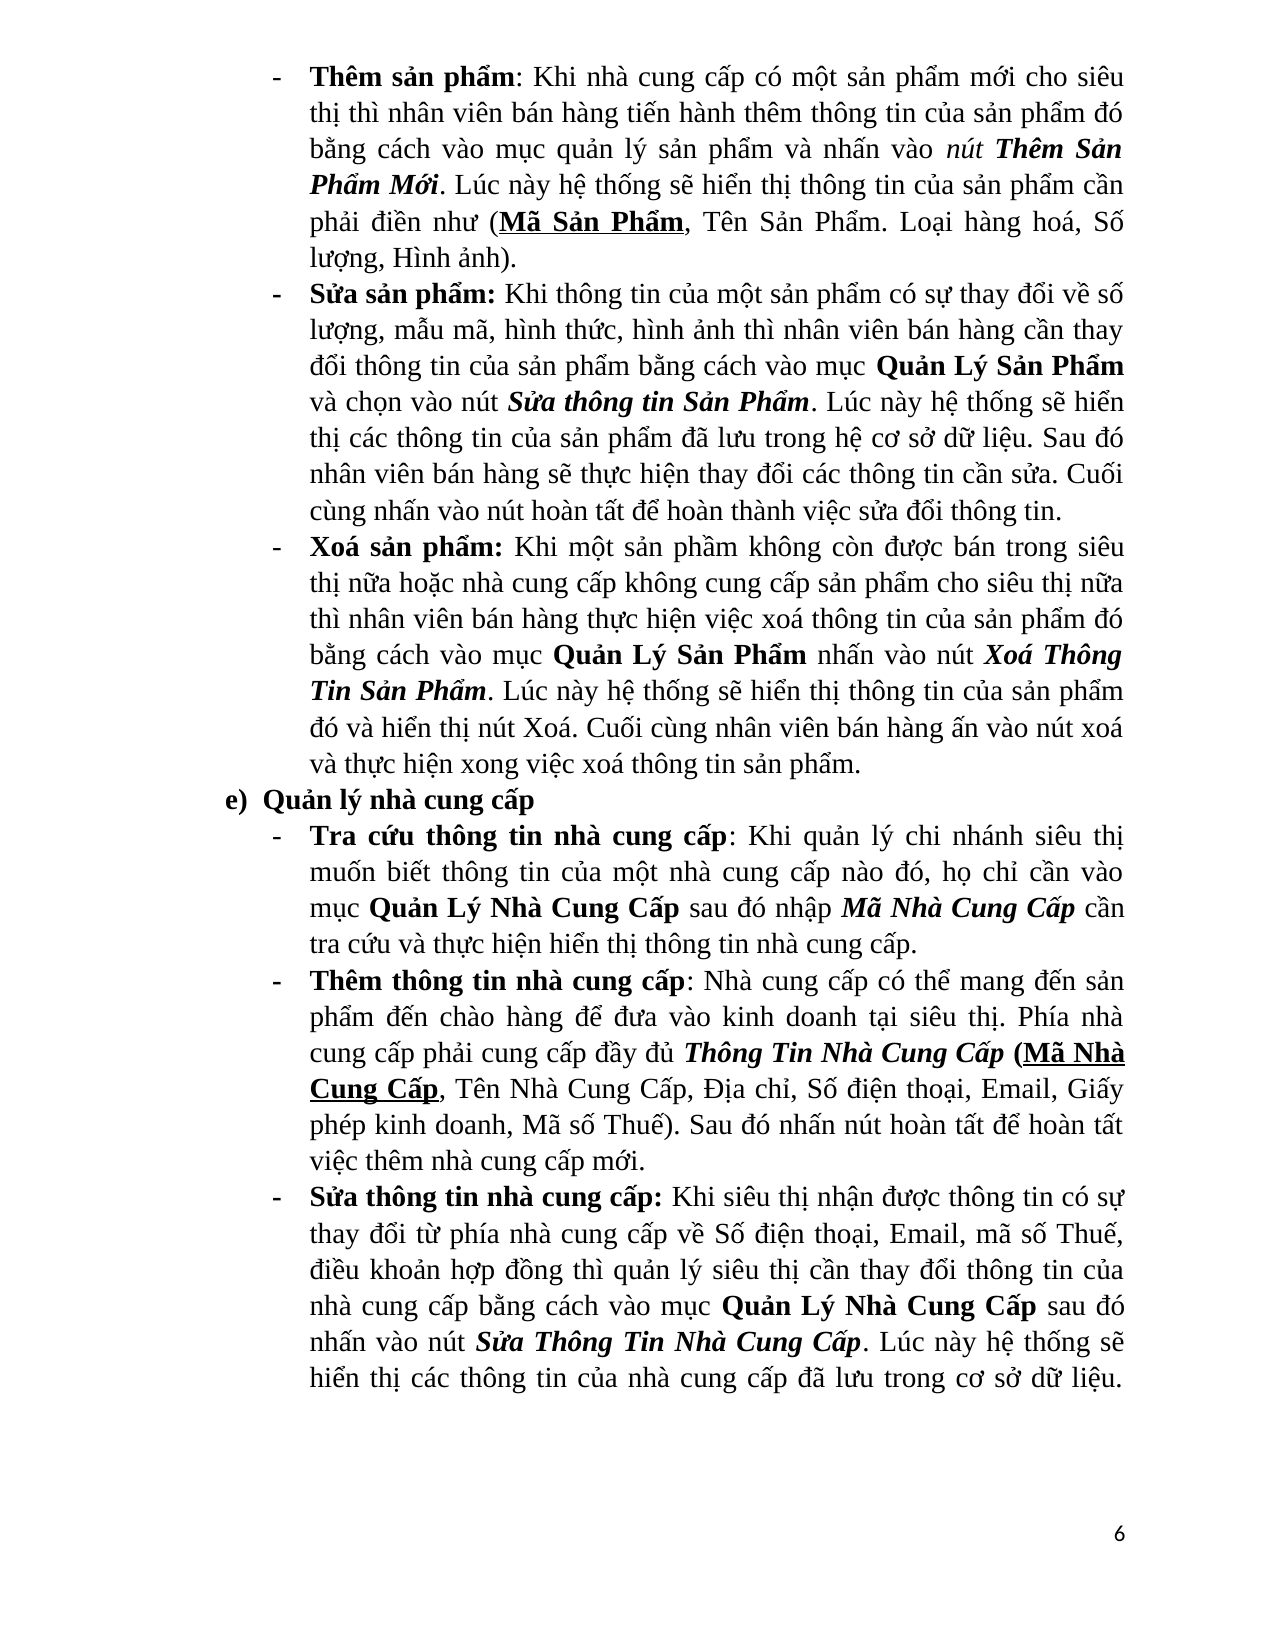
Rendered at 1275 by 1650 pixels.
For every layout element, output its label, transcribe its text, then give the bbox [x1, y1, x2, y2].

list Xoá sản phẩm: Khi một sản phầm không còn được bán trong siêu thị nữa hoặc nhà cung cấp không cung cấp sản phẩm cho siêu thị nữa thì nhân viên bán hàng thực hiện việc xoá thông tin của sản phẩm đó bằng cách vào mục Quản Lý Sản Phẩm nhấn vào nút Xoá Thông Tin Sản Phẩm. Lúc này hệ thống sẽ hiển thị thông tin của sản phẩm đó và hiển thị nút Xoá. Cuối cùng nhân viên bán hàng ấn vào nút xoá và thực hiện xong việc xoá thông tin sản phẩm. [272, 529, 1125, 779]
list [272, 1179, 1125, 1394]
list Sửa sản phẩm: Khi thông tin của một sản phẩm có sự thay đổi về số lượng, mẫu mã, hình thức, hình ảnh thì nhân viên bán hàng cần thay đổi thông tin của sản phẩm bằng cách vào mục Quản Lý Sản Phẩm và chọn vào nút Sửa thông tin Sản Phẩm. Lúc này hệ thống sẽ hiển thị các thông tin của sản phẩm đã lưu trong hệ cơ sở dữ liệu. Sau đó nhân viên bán hàng sẽ thực hiện thay đổi các thông tin cần sửa. Cuối cùng nhấn vào nút hoàn tất để hoàn thành việc sửa đổi thông tin. [272, 276, 1125, 526]
list Thêm sản phẩm: Khi nhà cung cấp có một sản phẩm mới cho siêu thị thì nhân viên bán hàng tiến hành thêm thông tin của sản phẩm đó bằng cách vào mục quản lý sản phẩm và nhấn vào nút Thêm Sản Phẩm Mới. Lúc này hệ thống sẽ hiển thị thông tin của sản phẩm cần phải điền như (Mã Sản Phẩm, Tên Sản Phẩm. Loại hàng hoá, Số lượng, Hình ảnh). [272, 59, 1125, 273]
list Quản lý nhà cung cấp [225, 782, 1125, 816]
list Thêm thông tin nhà cung cấp: Nhà cung cấp có thể mang đến sản phẩm đến chào hàng để đưa vào kinh doanh tại siêu thị. Phía nhà cung cấp phải cung cấp đầy đủ Thông Tin Nhà Cung Cấp (Mã Nhà Cung Cấp, Tên Nhà Cung Cấp, Địa chỉ, Số điện thoại, Email, Giấy phép kinh doanh, Mã số Thuế). Sau đó nhấn nút hoàn tất để hoàn tất việc thêm nhà cung cấp mới. [272, 963, 1125, 1177]
list Tra cứu thông tin nhà cung cấp: Khi quản lý chi nhánh siêu thị muốn biết thông tin của một nhà cung cấp nào đó, họ chỉ cần vào mục Quản Lý Nhà Cung Cấp sau đó nhập Mã Nhà Cung Cấp cần tra cứu và thực hiện hiển thị thông tin nhà cung cấp. [272, 818, 1125, 960]
